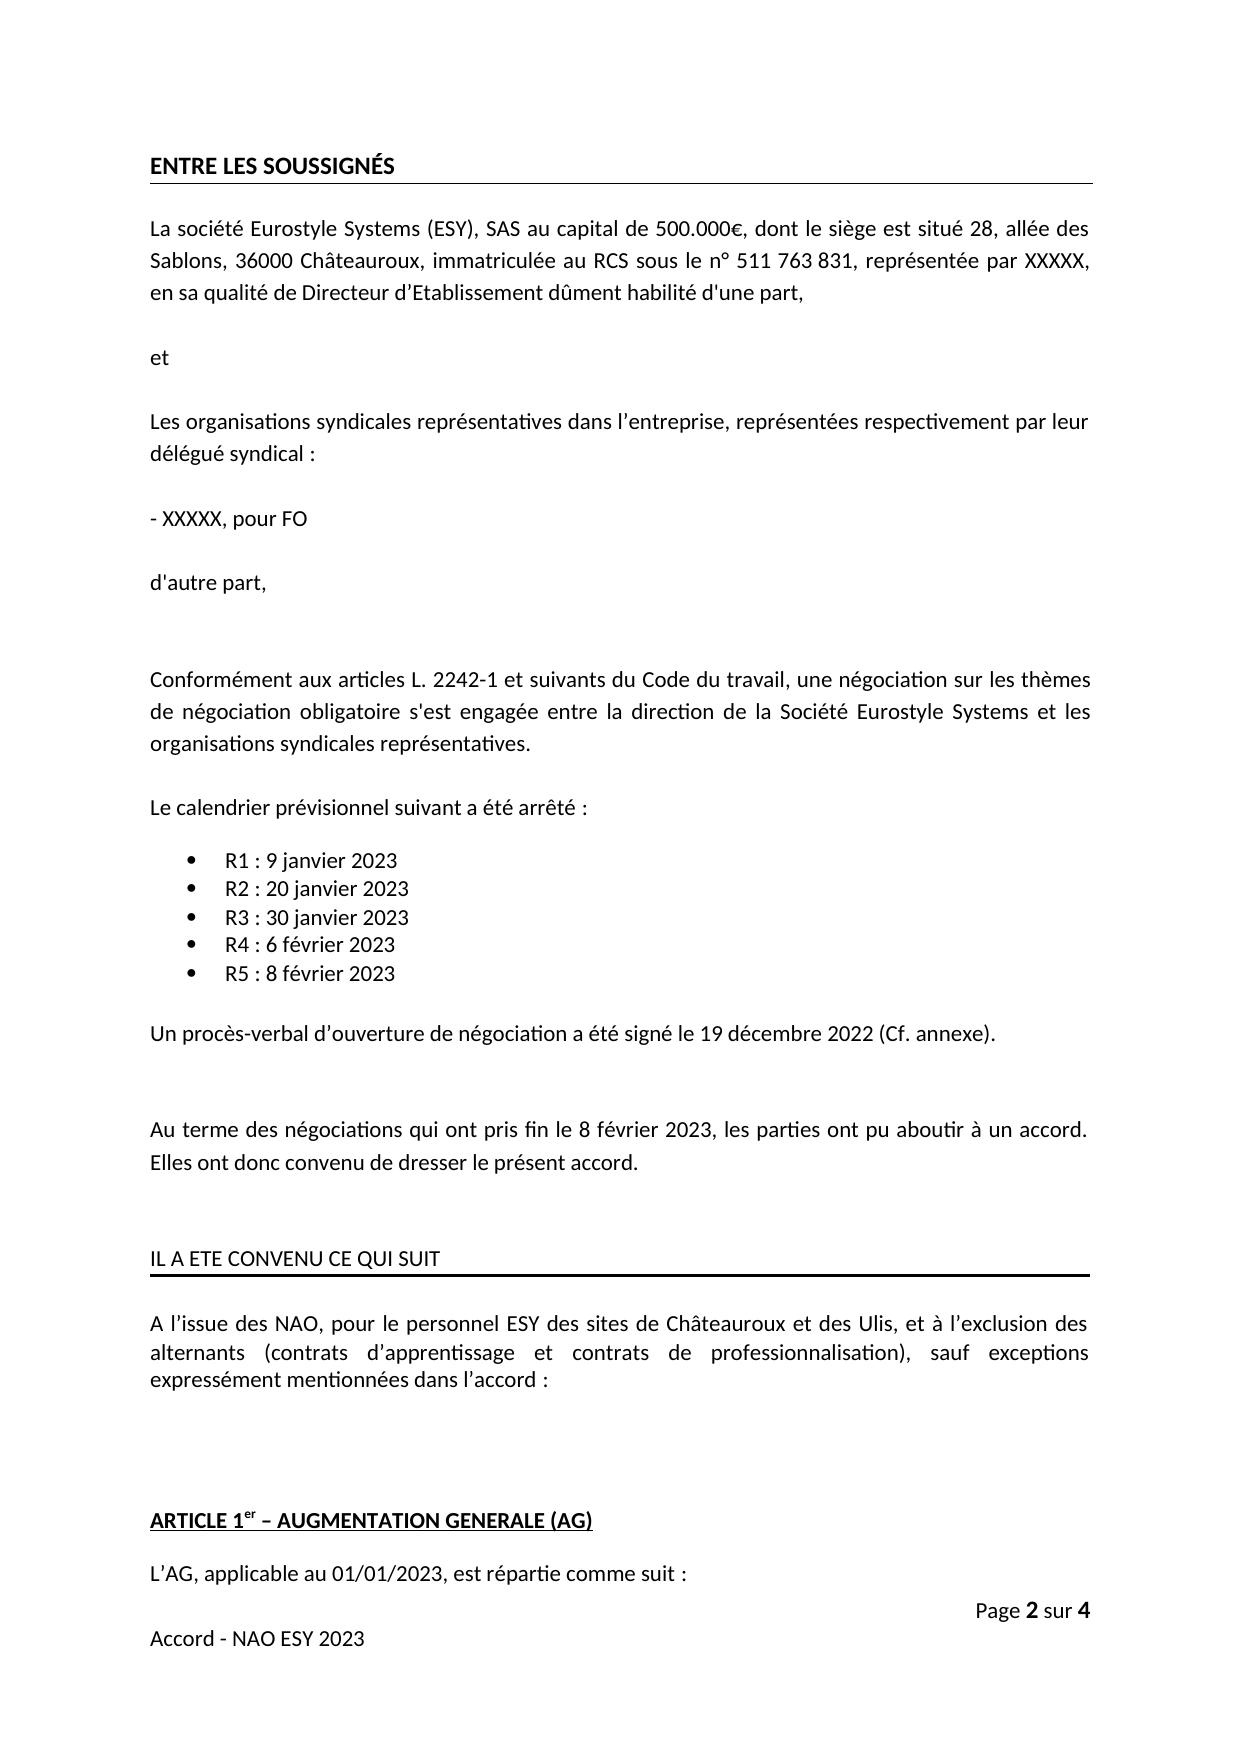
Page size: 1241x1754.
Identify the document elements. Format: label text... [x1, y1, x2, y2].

text - XXXXX, pour FO [150, 504, 1090, 532]
text IL A ETE CONVENU CE QUI SUIT [150, 1244, 1090, 1274]
text La société Eurostyle Systems (ESY), SAS au capital de 500.000€, dont le siège est situé 28, allée des Sablons, 36000 Châteauroux, immatriculée au RCS sous le n° 511 763 831, représentée par XXXXX, en sa qualité de Directeur d’Etablissement dûment habilité d'une part, [150, 214, 1090, 307]
text Un procès-verbal d’ouverture de négociation a été signé le 19 décembre 2022 (Cf. annexe). [150, 1019, 1093, 1047]
text Le calendrier prévisionnel suivant a été arrêté : [150, 793, 1090, 822]
text et [150, 343, 1090, 371]
text Conformément aux articles L. 2242-1 et suivants du Code du travail, une négociation sur les thèmes de négociation obligatoire s'est engagée entre la direction de la Société Eurostyle Systems et les organisations syndicales représentatives. [150, 665, 1093, 757]
list R3 : 30 janvier 2023 [187, 903, 1090, 931]
list R2 : 20 janvier 2023 [187, 874, 1090, 903]
list R1 : 9 janvier 2023 [187, 847, 1090, 874]
text L’AG, applicable au 01/01/2023, est répartie comme suit : [150, 1559, 1090, 1587]
list R4 : 6 février 2023 [187, 931, 1090, 959]
text Au terme des négociations qui ont pris fin le 8 février 2023, les parties ont pu aboutir à un accord. Elles ont donc convenu de dresser le présent accord. [150, 1115, 1090, 1176]
list R5 : 8 février 2023 [187, 959, 1090, 987]
text ARTICLE 1er – AUGMENTATION GENERALE (AG) [150, 1506, 1090, 1534]
text A l’issue des NAO, pour le personnel ESY des sites de Châteauroux et des Ulis, et à l’exclusion des alternants (contrats d’apprentissage et contrats de professionnalisation), sauf exceptions expressément mentionnées dans l’accord : [150, 1309, 1090, 1394]
text Les organisations syndicales représentatives dans l’entreprise, représentées respectivement par leur délégué syndical : [150, 407, 1090, 467]
text d'autre part, [150, 568, 1090, 596]
text Entre les soussignés [150, 150, 1093, 183]
